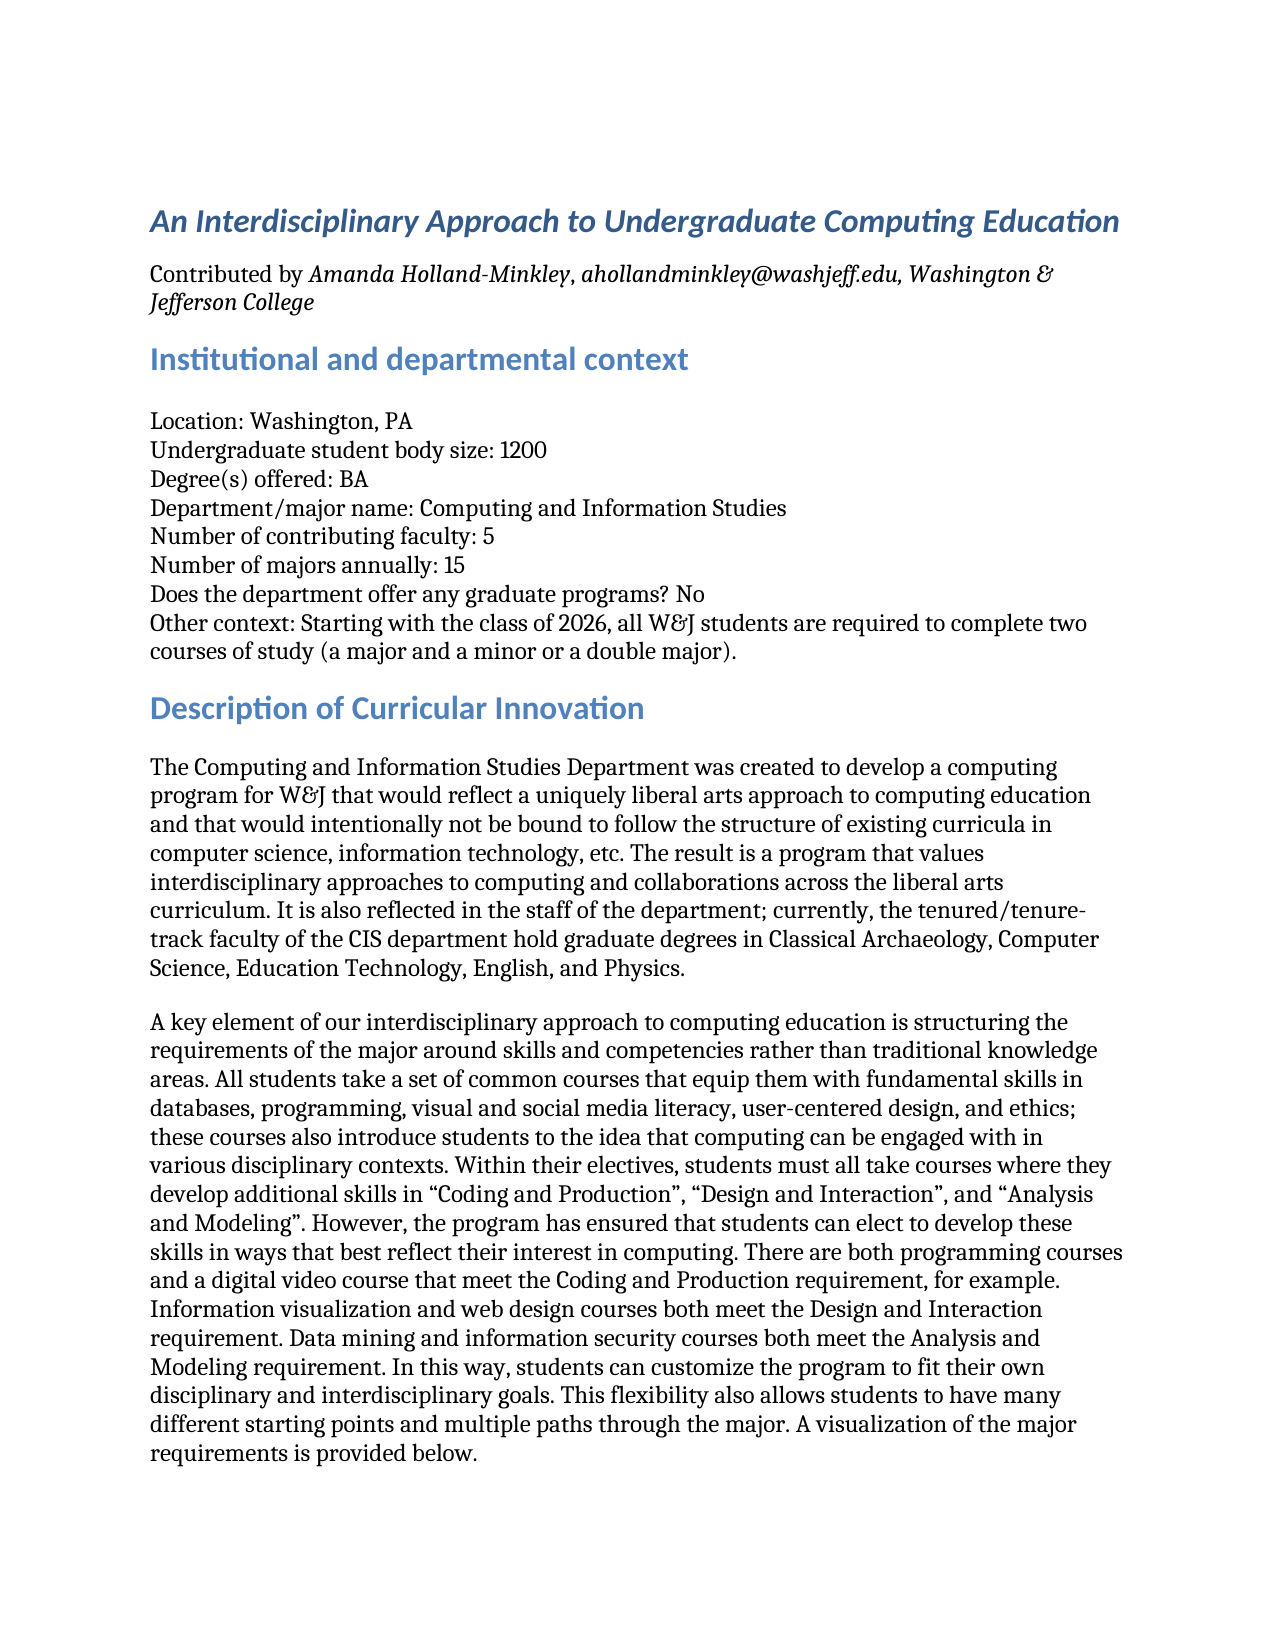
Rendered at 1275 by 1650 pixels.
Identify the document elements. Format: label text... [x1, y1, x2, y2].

text Degree(s) offered: BA [150, 465, 1125, 493]
text Number of contributing faculty: 5 [150, 522, 1125, 551]
text Department/major name: Computing and Information Studies [150, 493, 1125, 522]
subtitle An Interdisciplinary Approach to Undergraduate Computing Education [150, 200, 1125, 241]
text Contributed by Amanda Holland-Minkley, ahollandminkley@washjeff.edu, Washington & Jefferson College [150, 259, 1125, 317]
text Number of majors annually: 15 [150, 551, 1125, 580]
subtitle Description of Curricular Innovation [150, 687, 1125, 728]
text Location: Washington, PA [150, 407, 1125, 436]
text The Computing and Information Studies Department was created to develop a computing program for W&J that would reflect a uniquely liberal arts approach to computing education and that would intentionally not be bound to follow the structure of existing curricula in computer science, information technology, etc. The result is a program that values interdisciplinary approaches to computing and collaborations across the liberal arts curriculum. It is also reflected in the staff of the department; currently, the tenured/tenure-track faculty of the CIS department hold graduate degrees in Classical Archaeology, Computer Science, Education Technology, English, and Physics. [150, 753, 1125, 983]
text Other context: Starting with the class of 2026, all W&J students are required to complete two courses of study (a major and a minor or a double major). [150, 608, 1125, 666]
text Undergraduate student body size: 1200 [150, 436, 1125, 465]
subtitle Institutional and departmental context [150, 338, 1125, 378]
text A key element of our interdisciplinary approach to computing education is structuring the requirements of the major around skills and competencies rather than traditional knowledge areas. All students take a set of common courses that equip them with fundamental skills in databases, programming, visual and social media literacy, user-centered design, and ethics; these courses also introduce students to the idea that computing can be engaged with in various disciplinary contexts. Within their electives, students must all take courses where they develop additional skills in “Coding and Production”, “Design and Interaction”, and “Analysis and Modeling”. However, the program has ensured that students can elect to develop these skills in ways that best reflect their interest in computing. There are both programming courses and a digital video course that meet the Coding and Production requirement, for example. Information visualization and web design courses both meet the Design and Interaction requirement. Data mining and information security courses both meet the Analysis and Modeling requirement. In this way, students can customize the program to fit their own disciplinary and interdisciplinary goals. This flexibility also allows students to have many different starting points and multiple paths through the major. A visualization of the major requirements is provided below. [150, 1008, 1125, 1468]
text Does the department offer any graduate programs? No [150, 580, 1125, 608]
